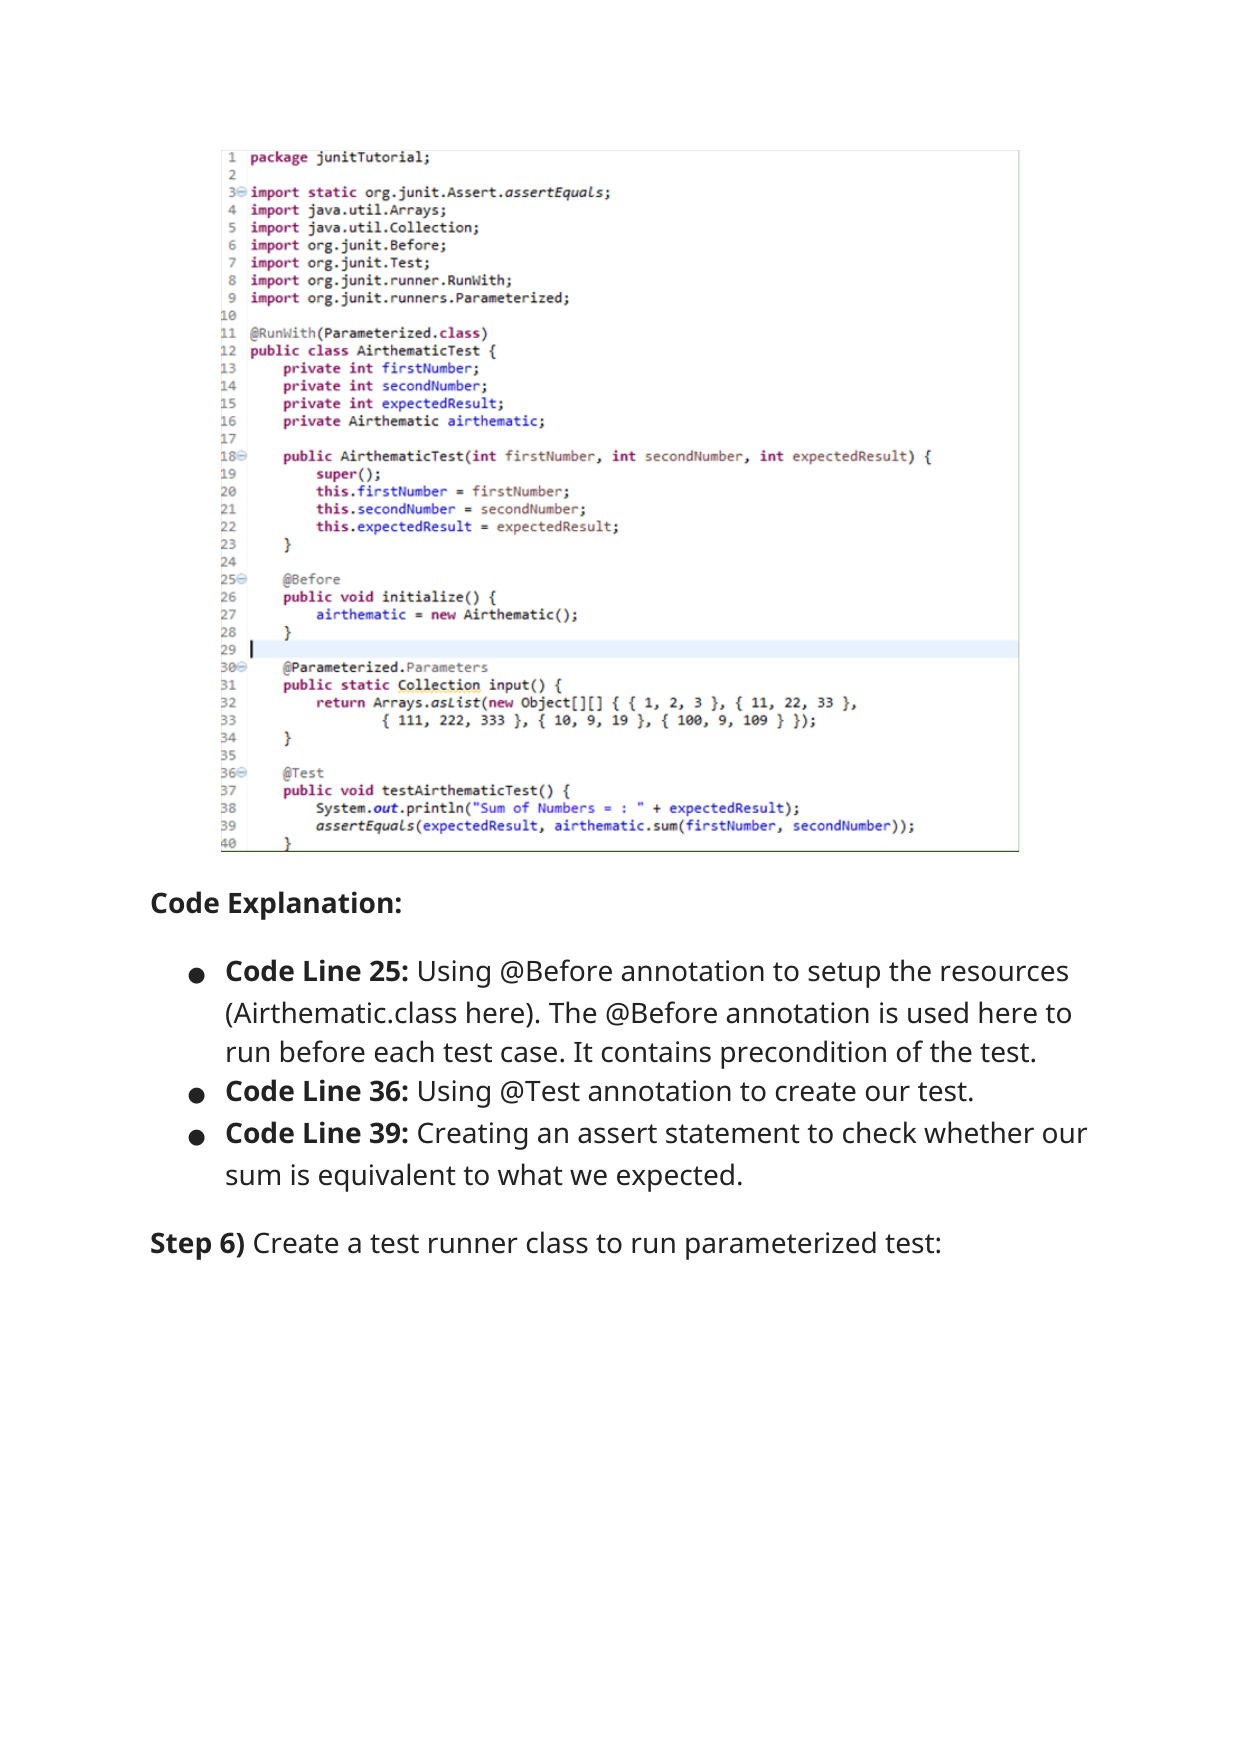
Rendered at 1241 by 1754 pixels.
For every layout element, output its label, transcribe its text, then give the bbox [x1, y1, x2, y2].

list Code Line 25: Using @Before annotation to setup the resources (Airthematic.class here). The @Before annotation is used here to run before each test case. It contains precondition of the test. [187, 951, 1090, 1070]
text Step 6) Create a test runner class to run parameterized test: [150, 1223, 1090, 1261]
picture [221, 150, 1020, 852]
text Code Explanation: [150, 883, 1090, 922]
list Code Line 36: Using @Test annotation to create our test. [187, 1070, 1090, 1113]
list Code Line 39: Creating an assert statement to check whether our sum is equivalent to what we expected. [187, 1113, 1090, 1194]
